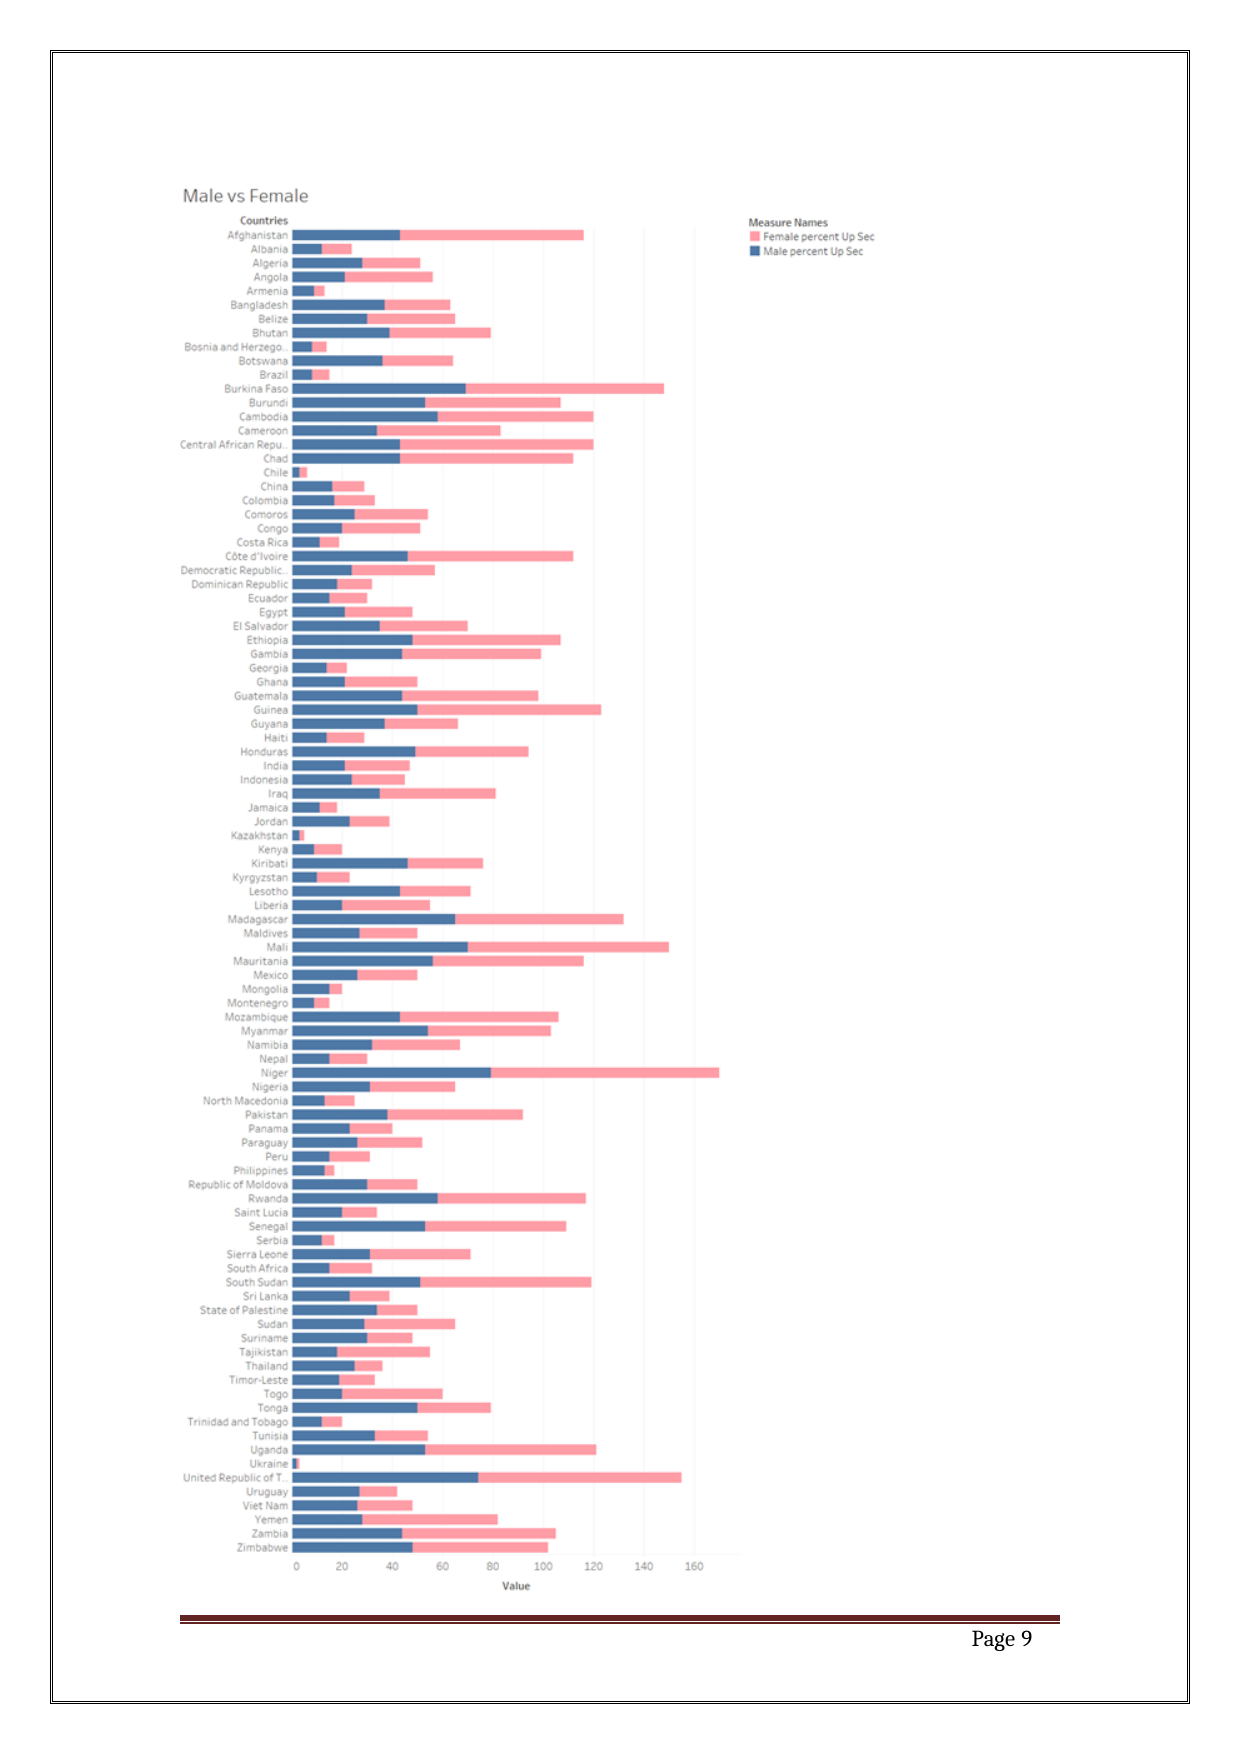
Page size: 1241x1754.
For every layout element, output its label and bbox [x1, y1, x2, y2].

picture [180, 179, 878, 1604]
